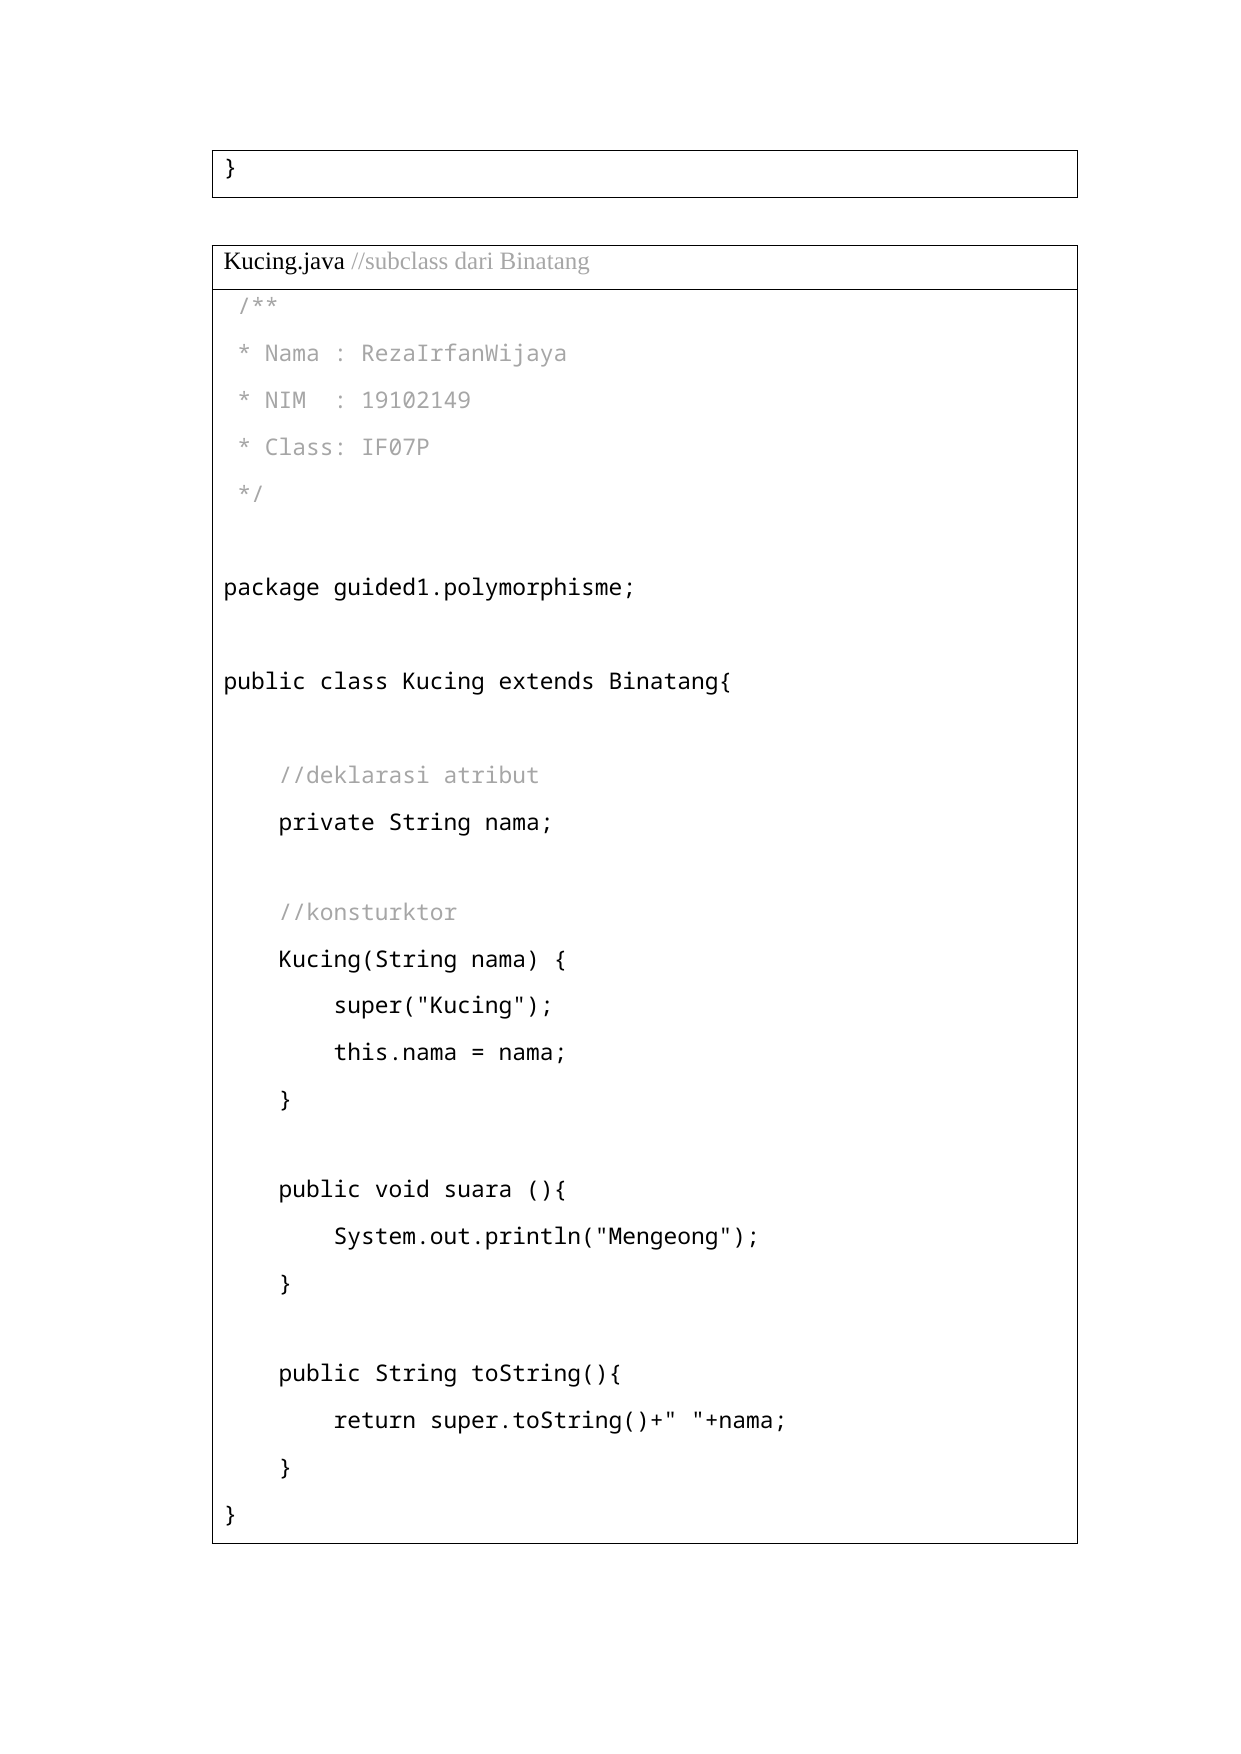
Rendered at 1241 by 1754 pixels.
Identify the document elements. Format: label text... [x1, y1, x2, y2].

table_cell /** * Nama : RezaIrfanWijaya * NIM : 19102149 * Class: IF07P */ package guided1.polymorphisme; public class Kucing extends Binatang{ //deklarasi atribut private String nama; //konsturktor Kucing(String nama) { super("Kucing"); this.nama = nama; } public void suara (){ System.out.println("Mengeong"); } public String toString(){ return super.toString()+" "+nama; } } [213, 290, 1077, 1543]
table_header Kucing.java //subclass dari Binatang [213, 246, 1077, 289]
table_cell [213, 151, 1077, 197]
